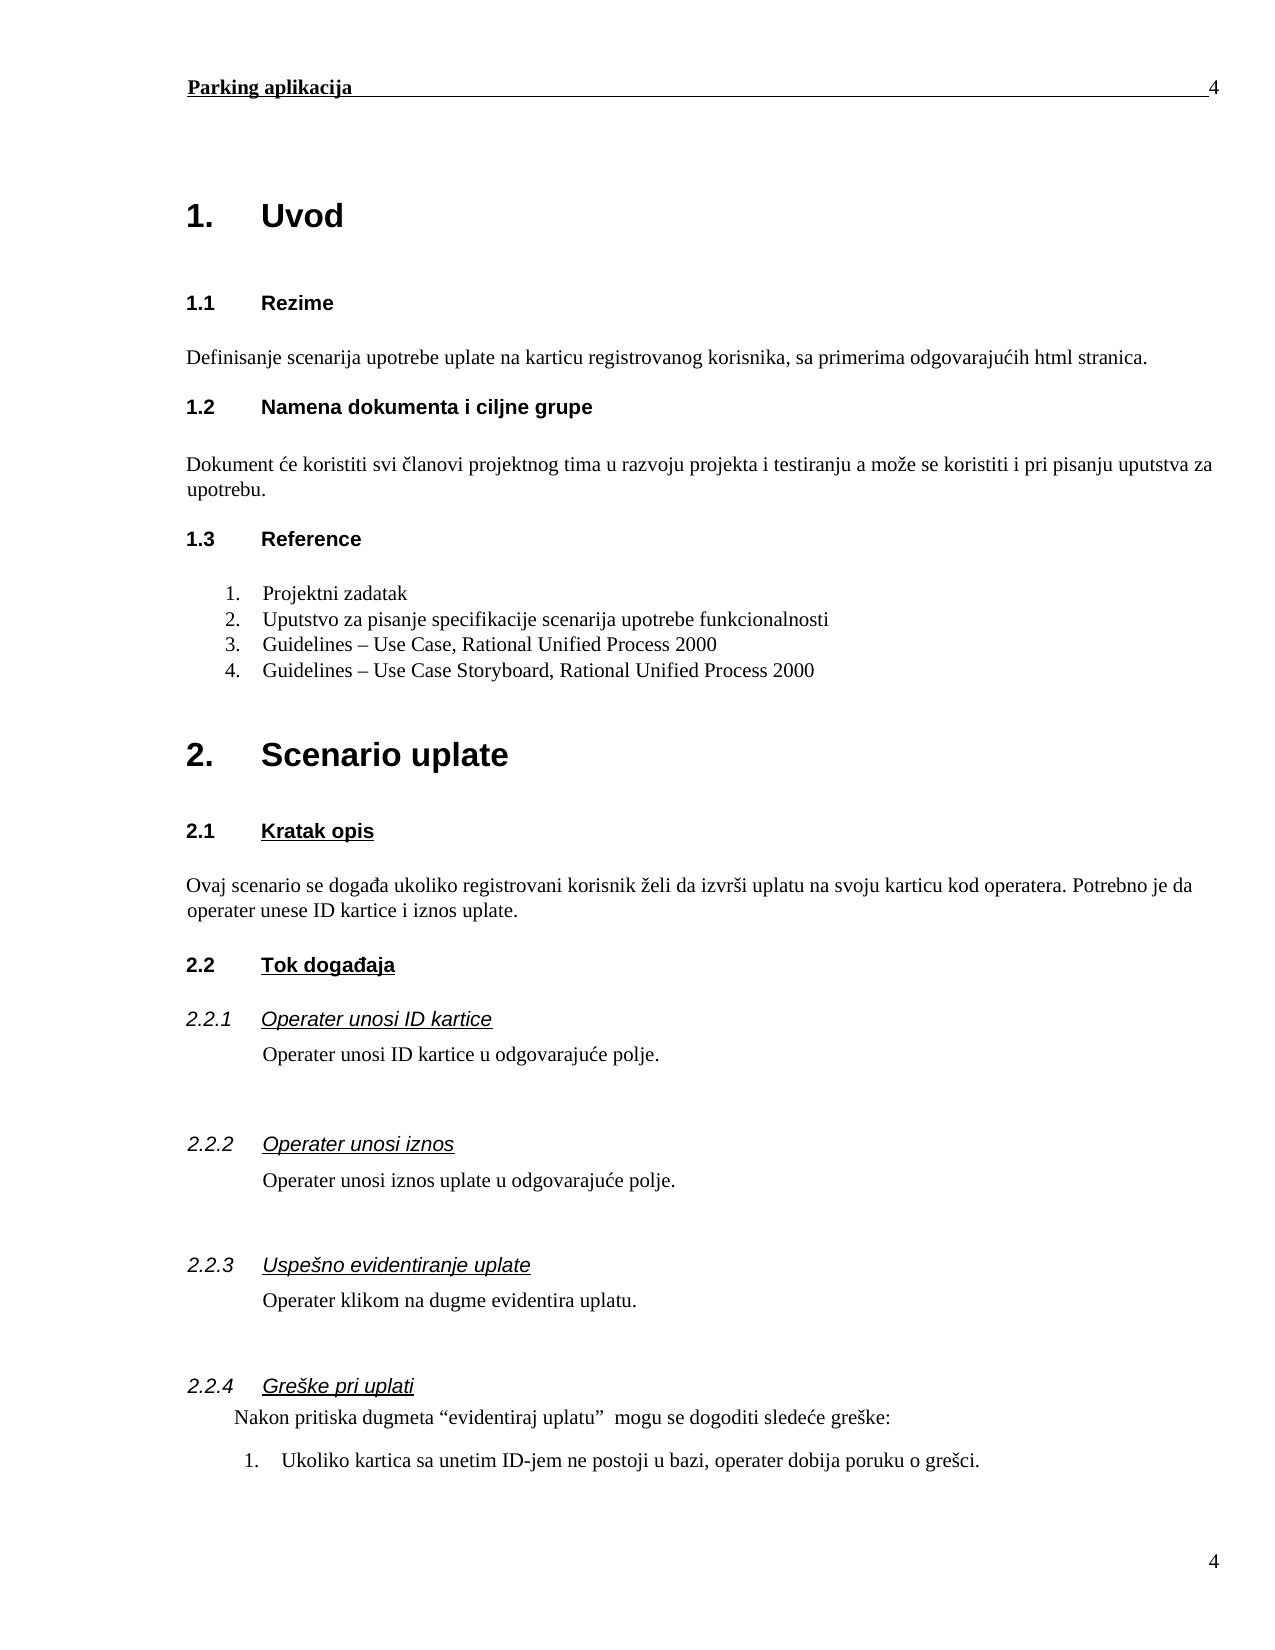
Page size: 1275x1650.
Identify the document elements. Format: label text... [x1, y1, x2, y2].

subtitle Uvod [186, 196, 1219, 235]
subtitle Rezime [186, 291, 1219, 315]
subtitle Kratak opis [186, 819, 1219, 843]
subtitle Operater unosi iznos [187, 1132, 1219, 1156]
list Guidelines – Use Case Storyboard, Rational Unified Process 2000 [225, 658, 1219, 682]
list Ukoliko kartica sa unetim ID-jem ne postoji u bazi, operater dobija poruku o grešci. [243, 1448, 1219, 1472]
subtitle Reference [186, 527, 1219, 551]
text Operater klikom na dugme evidentira uplatu. [187, 1288, 1219, 1312]
subtitle Namena dokumenta i ciljne grupe [186, 395, 1219, 419]
list Guidelines – Use Case, Rational Unified Process 2000 [225, 632, 1219, 656]
text Operater unosi ID kartice u odgovarajuće polje. [187, 1042, 1219, 1066]
text Dokument će koristiti svi članovi projektnog tima u razvoju projekta i testiranju a može se koristiti i pri pisanju uputstva za upotrebu. [186, 452, 1219, 501]
list Uputstvo za pisanje specifikacije scenarija upotrebe funkcionalnosti [225, 607, 1219, 631]
text Nakon pritiska dugmeta “evidentiraj uplatu” mogu se dogoditi sledeće greške: [187, 1405, 1219, 1429]
subtitle Greške pri uplati [187, 1373, 740, 1397]
list Projektni zadatak [225, 581, 1219, 605]
subtitle Operater unosi ID kartice [186, 1007, 1219, 1031]
subtitle Tok događaja [186, 953, 1219, 977]
text Operater unosi iznos uplate u odgovarajuće polje. [262, 1168, 1219, 1192]
text Ovaj scenario se događa ukoliko registrovani korisnik želi da izvrši uplatu na svoju karticu kod operatera. Potrebno je da operater unese ID kartice i iznos uplate. [186, 873, 1219, 922]
text Definisanje scenarija upotrebe uplate na karticu registrovanog korisnika, sa primerima odgovarajućih html stranica. [186, 345, 1219, 369]
subtitle Scenario uplate [186, 735, 1219, 774]
subtitle Uspešno evidentiranje uplate [187, 1253, 1219, 1277]
